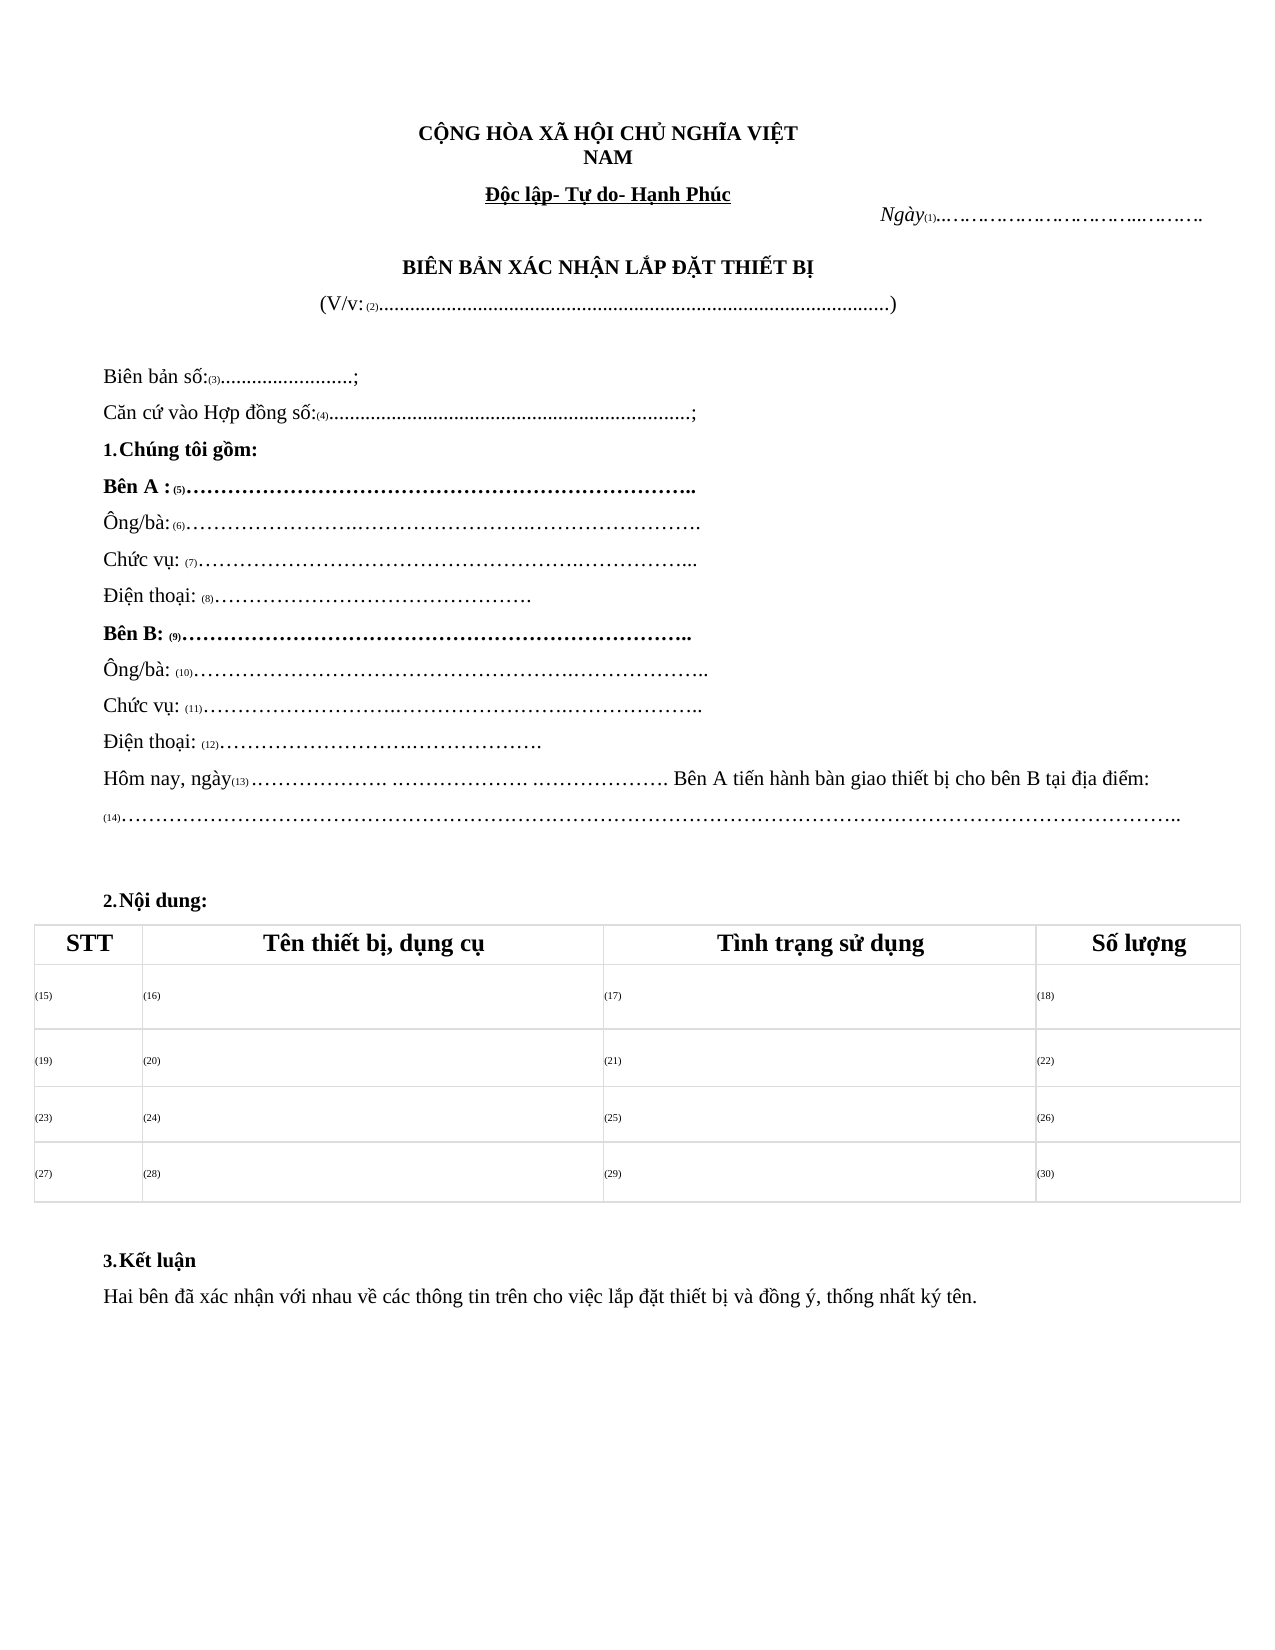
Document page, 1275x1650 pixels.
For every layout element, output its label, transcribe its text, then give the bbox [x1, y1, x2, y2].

table_cell (22) [1037, 1030, 1240, 1086]
table_cell (16) [143, 965, 603, 1028]
table_cell (23) [35, 1087, 142, 1141]
text Điện thoại: (8)………………………………………. [103, 583, 1254, 607]
text Biên bản số:(3) ; [103, 363, 1254, 388]
subtitle BIÊN BẢN XÁC NHẬN LẮP ĐẶT THIẾT BỊ [391, 255, 825, 279]
table_cell (15) [35, 965, 142, 1028]
table_header Tên thiết bị, dụng cụ [143, 926, 603, 963]
text Ông/bà: (6)…………………….…………………….……………………. [103, 510, 1254, 534]
table_cell (28) [143, 1143, 603, 1201]
text Bên A : (5)……………………………………………………………….. [103, 474, 1254, 498]
text Ông/bà: (10)……………………………………………….……………….. [103, 657, 1254, 681]
table_cell (29) [604, 1143, 1035, 1201]
text Hai bên đã xác nhận với nhau về các thông tin trên cho việc lắp đặt thiết bị và đồng ý, thống nhất ký tên. [103, 1284, 1254, 1308]
table_cell (20) [143, 1030, 603, 1086]
table_header Số lượng [1037, 926, 1240, 963]
table_cell (30) [1037, 1143, 1240, 1201]
table_cell (21) [604, 1030, 1035, 1086]
text Căn cứ vào Hợp đồng số:(4) ; [103, 400, 1254, 424]
subtitle Nội dung: [103, 888, 1254, 912]
table_header Tình trạng sử dụng [604, 926, 1035, 963]
text Hôm nay, ngày(13) .………………. .………………. .………………. Bên A tiến hành bàn giao thiết bị cho bên B tại địa điểm: (14)……………………………………………………………………………………………………………………………………….. [103, 766, 1254, 826]
table_cell (26) [1037, 1087, 1240, 1141]
table_cell (19) [35, 1030, 142, 1086]
subtitle Chúng tôi gồm: [103, 437, 1254, 461]
text Chức vụ: (11)……………………….…………………….……………….. [103, 693, 1254, 717]
text Điện thoại: (12)……………………….………………. [103, 729, 1254, 753]
text Ngày(1)..…………………………..………. [833, 202, 1254, 226]
table_cell (24) [143, 1087, 603, 1141]
list Kết luận [103, 1248, 1254, 1272]
text (V/v: (2) ) [319, 291, 1254, 314]
table_cell (25) [604, 1087, 1035, 1141]
subtitle Bên B: (9)……………………………………………………………….. [103, 620, 1254, 644]
table_cell (18) [1037, 965, 1240, 1028]
text Độc lập- Tự do- Hạnh Phúc [391, 182, 825, 206]
table_cell (27) [35, 1143, 142, 1201]
text Chức vụ: (7)……………………………………………….……………... [103, 547, 1254, 571]
table_header STT [35, 926, 142, 963]
table_cell (17) [604, 965, 1035, 1028]
subtitle CỘNG HÒA XÃ HỘI CHỦ NGHĨA VIỆT NAM [391, 121, 825, 169]
